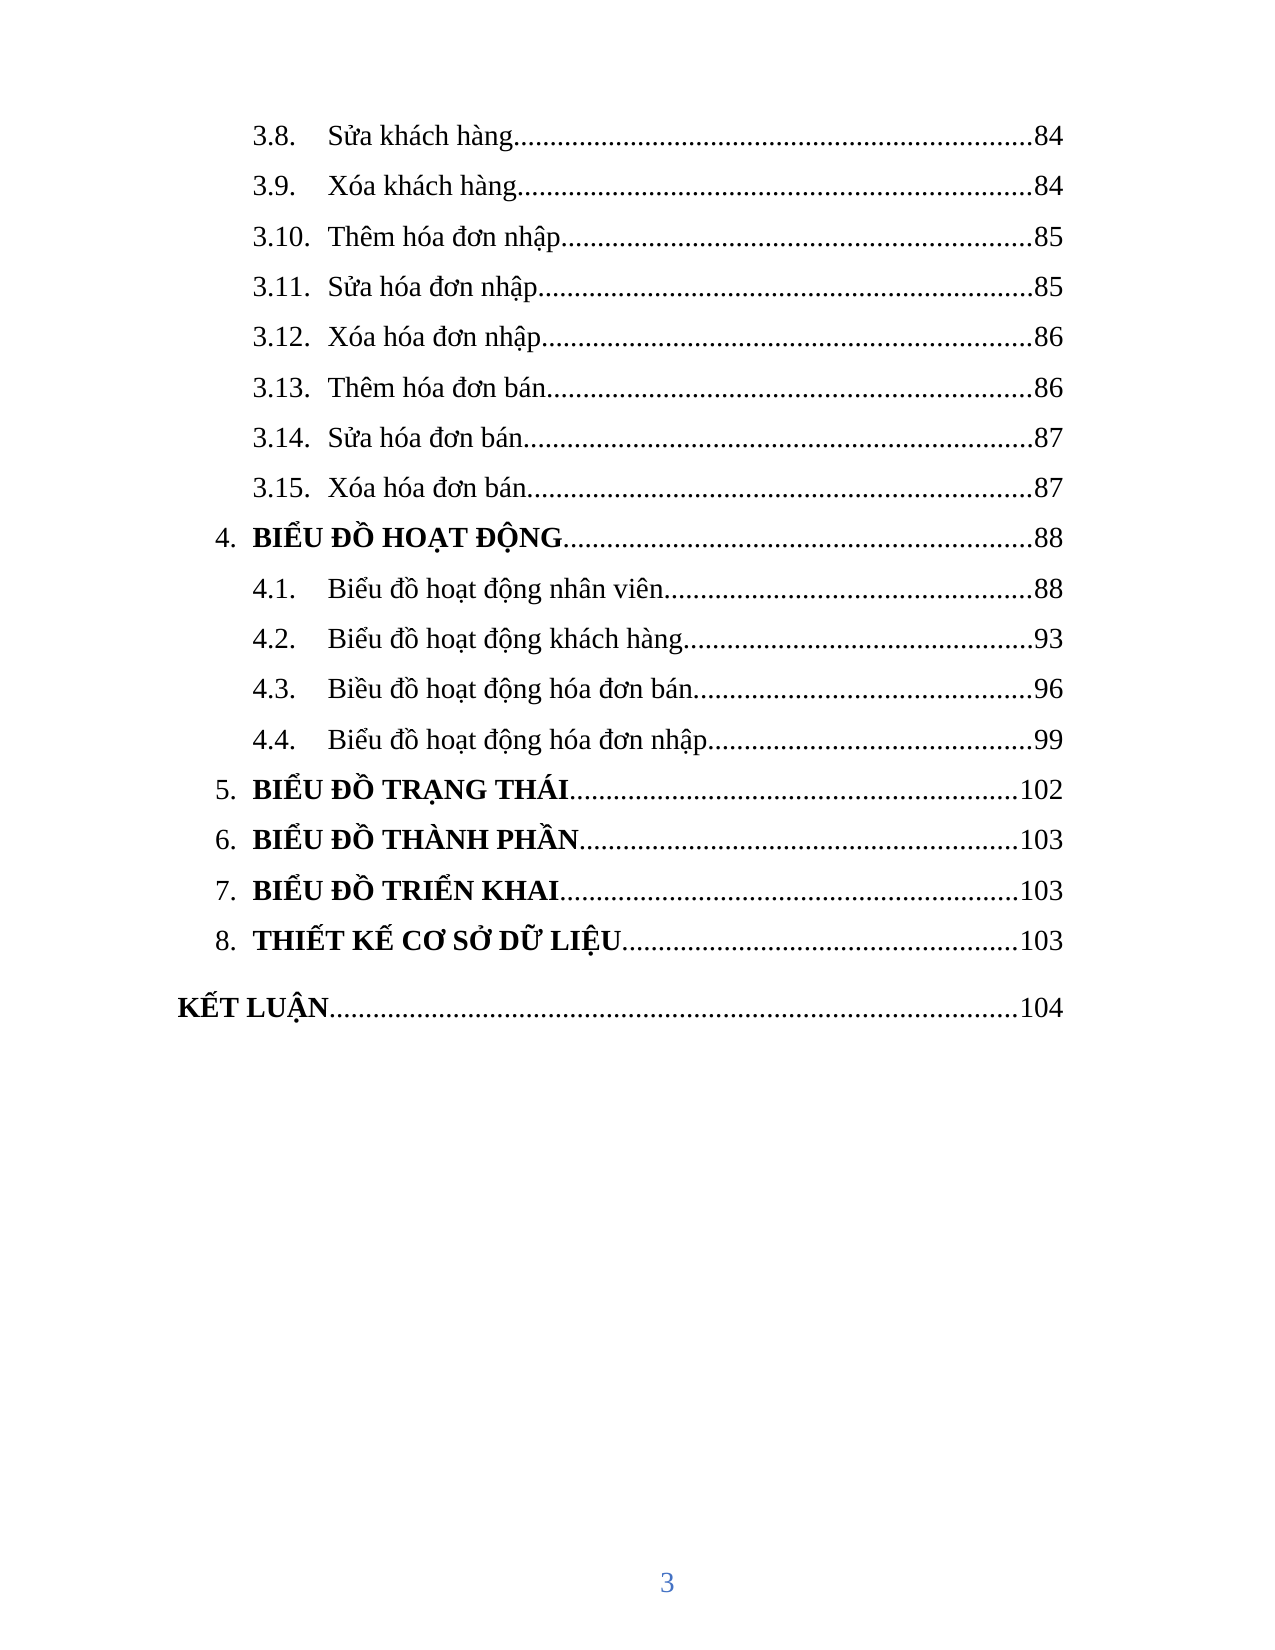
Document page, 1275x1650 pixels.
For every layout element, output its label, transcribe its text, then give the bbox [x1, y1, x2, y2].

list Sửa hóa đơn nhập 85 [252, 269, 1157, 303]
list Biểu đồ hoạt động hóa đơn nhập 99 [252, 722, 1157, 755]
list Xóa hóa đơn nhập 86 [252, 319, 1157, 353]
list Sửa khách hàng 84 [252, 118, 1157, 152]
list Xóa hóa đơn bán 87 [252, 470, 1157, 504]
list BIỂU ĐỒ TRIỂN KHAI 103 [215, 873, 1157, 906]
list Sửa hóa đơn bán 87 [252, 420, 1157, 453]
list BIỂU ĐỒ HOẠT ĐỘNG 88 [215, 521, 1157, 554]
text KẾT LUẬN 104 [177, 990, 1157, 1024]
list THIẾT KẾ CƠ SỞ DỮ LIỆU 103 [215, 923, 1157, 957]
list Biểu đồ hoạt động nhân viên 88 [252, 571, 1157, 604]
list Thêm hóa đơn nhập 85 [252, 219, 1157, 252]
list Thêm hóa đơn bán 86 [252, 370, 1157, 403]
list Biều đồ hoạt động hóa đơn bán 96 [252, 672, 1157, 705]
list Biểu đồ hoạt động khách hàng 93 [252, 621, 1157, 655]
list Xóa khách hàng 84 [252, 168, 1157, 202]
list BIỂU ĐỒ THÀNH PHẦN 103 [215, 822, 1157, 856]
list BIỂU ĐỒ TRẠNG THÁI 102 [215, 772, 1157, 806]
